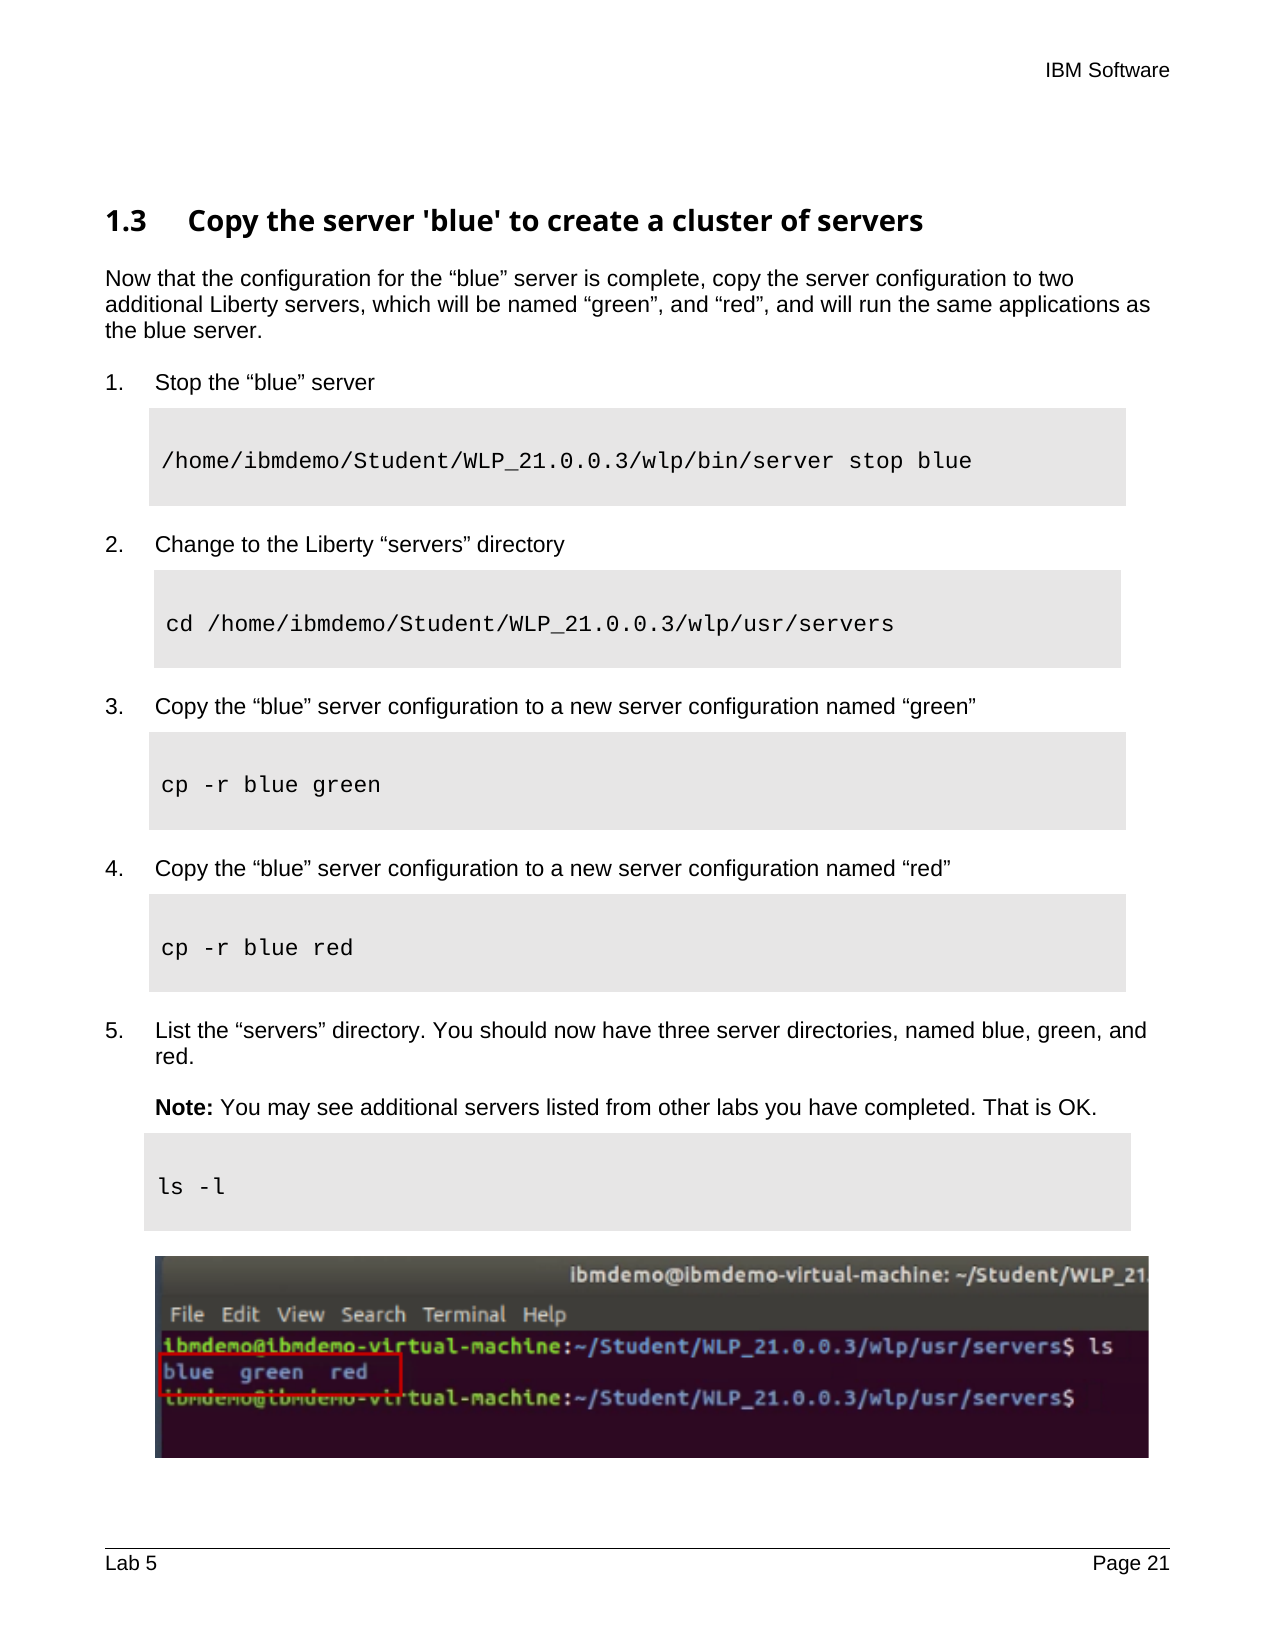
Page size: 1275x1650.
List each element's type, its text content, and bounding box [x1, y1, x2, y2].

text Now that the configuration for the “blue” server is complete, copy the server configuration to two additional Liberty servers, which will be named “green”, and “red”, and will run the same applications as the blue server. [105, 265, 1170, 344]
subtitle Copy the server 'blue' to create a cluster of servers [105, 200, 1170, 240]
list List the “servers” directory. You should now have three server directories, named blue, green, and red. [105, 1017, 1170, 1069]
text Note: You may see additional servers listed from other labs you have completed. That is OK. [155, 1094, 1170, 1121]
table_header cp -r blue red [149, 894, 1126, 992]
list Copy the “blue” server configuration to a new server configuration named “green” [105, 693, 1170, 719]
list Copy the “blue” server configuration to a new server configuration named “red” [105, 855, 1170, 881]
list Stop the “blue” server [105, 369, 1170, 395]
table_header cd /home/ibmdemo/Student/WLP_21.0.0.3/wlp/usr/servers [154, 570, 1121, 668]
table_header cp -r blue green [149, 732, 1126, 830]
table_header ls -l [144, 1133, 1131, 1231]
list Change to the Liberty “servers” directory [105, 531, 1170, 557]
picture [155, 1256, 1149, 1458]
table_header /home/ibmdemo/Student/WLP_21.0.0.3/wlp/bin/server stop blue [149, 408, 1126, 506]
